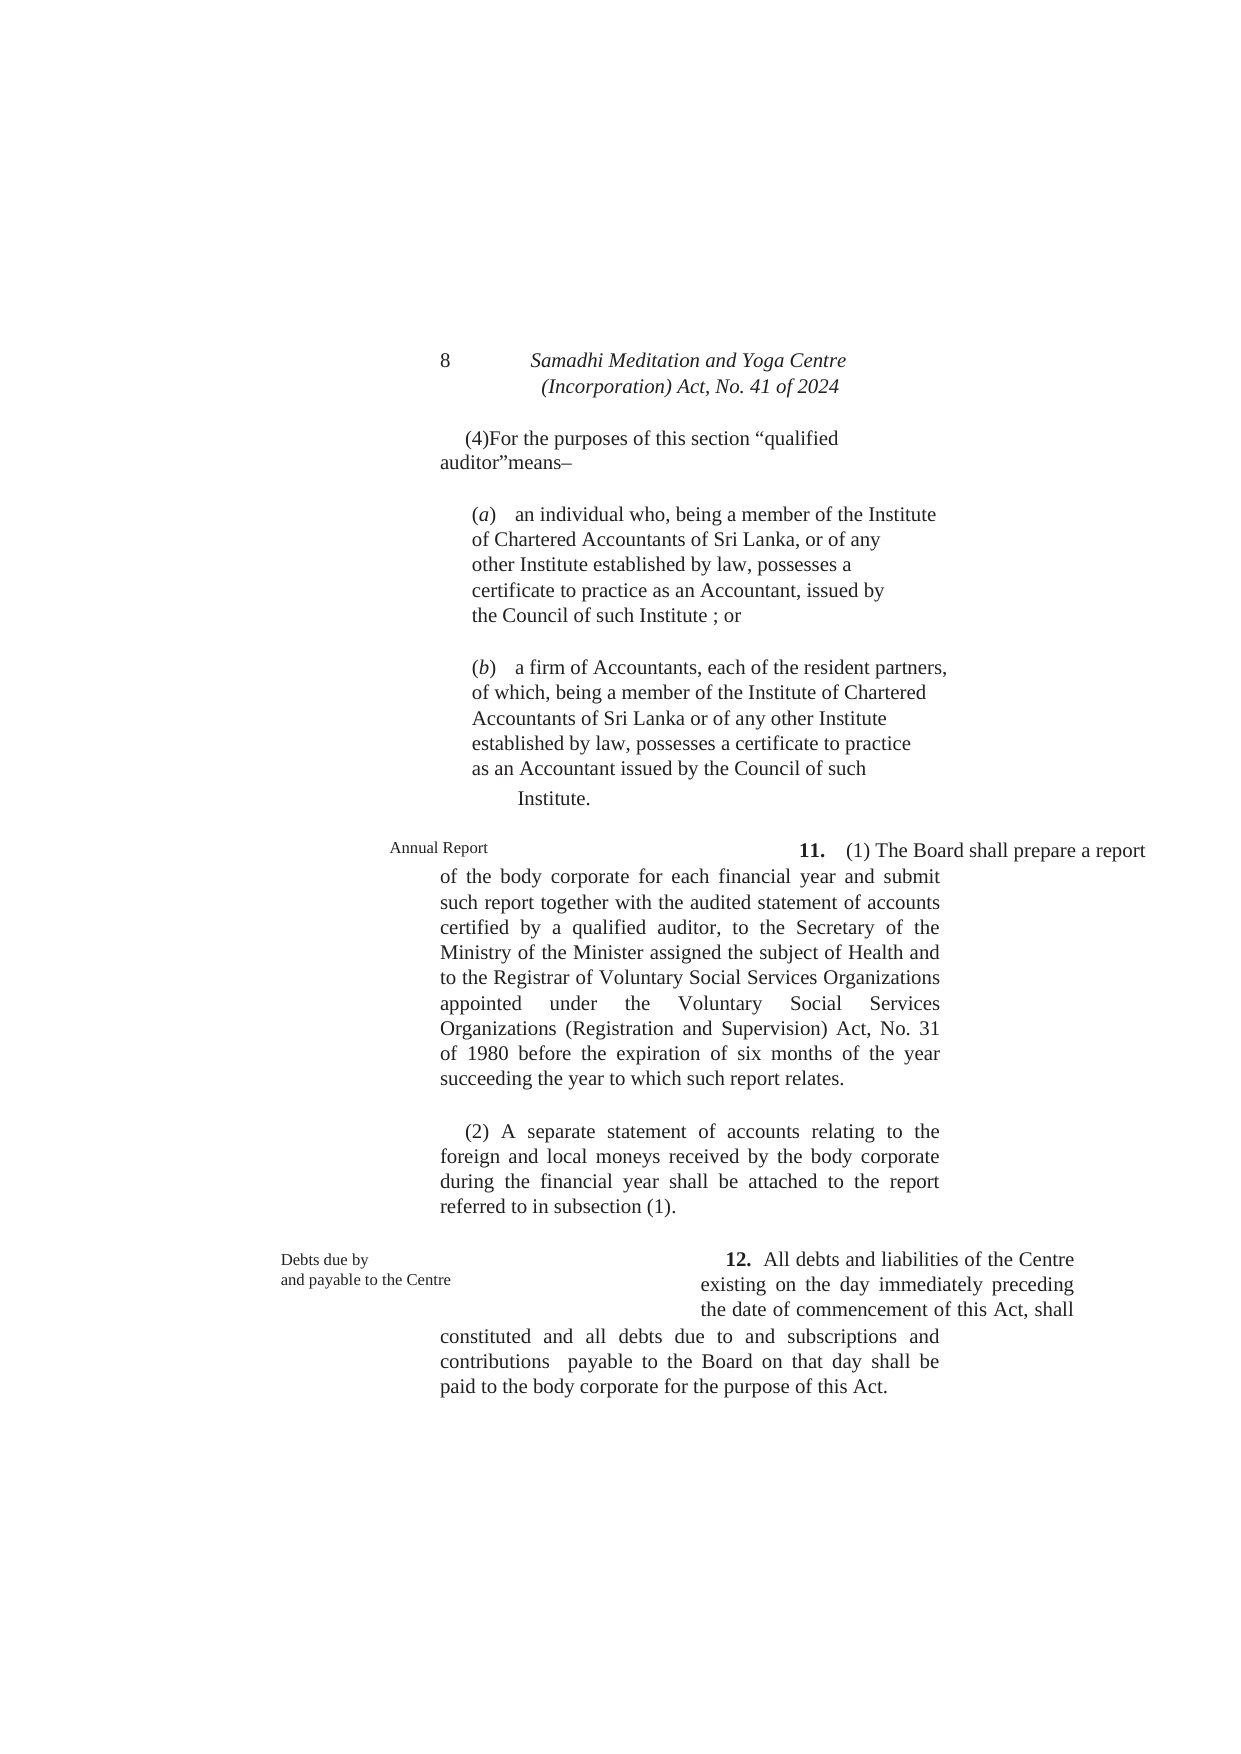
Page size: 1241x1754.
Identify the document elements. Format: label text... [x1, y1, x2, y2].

text (a) an individual who, being a member of the Institute of Chartered Accountants of Sri Lanka, or of any other Institute established by law, possesses a certificate to practice as an Accountant, issued by the Council of such Institute ; or [472, 502, 955, 627]
text constituted and all debts due to and subscriptions and contributions payable to the Board on that day shall be paid to the body corporate for the purpose of this Act. [440, 1324, 941, 1398]
text (b) a firm of Accountants, each of the resident partners, of which, being a member of the Institute of Chartered Accountants of Sri Lanka or of any other Institute established by law, possesses a certificate to practice as an Accountant issued by the Council of such [472, 655, 955, 780]
text Institute. [150, 787, 591, 810]
text 8 Samadhi Meditation and Yoga Centre (Incorporation) Act, No. 41 of 2024 [440, 348, 865, 399]
text of the body corporate for each financial year and submit such report together with the audited statement of accounts certified by a qualified auditor, to the Secretary of the Ministry of the Minister assigned the subject of Health and to the Registrar of Voluntary Social Services Organizations appointed under the Voluntary Social Services Organizations (Registration and Supervision) Act, No. 31 of 1980 before the expiration of six months of the year succeeding the year to which such report relates. [440, 864, 941, 1090]
table_header Debts due by and payable to the Centre [210, 1241, 679, 1323]
text (2) A separate statement of accounts relating to the foreign and local moneys received by the body corporate during the financial year shall be attached to the report referred to in subsection (1). [440, 1119, 941, 1218]
table_header 11. [521, 833, 834, 863]
text (4)For the purposes of this section “qualified auditor”means– [440, 425, 955, 474]
table_header 12. All debts and liabilities of the Centre existing on the day immediately preceding the date of commencement of this Act, shall be paid by the body corporate hereby [679, 1241, 1149, 1323]
table_header (1) The Board shall prepare a report of the activities [834, 833, 1147, 863]
table_header Annual Report [208, 833, 521, 863]
